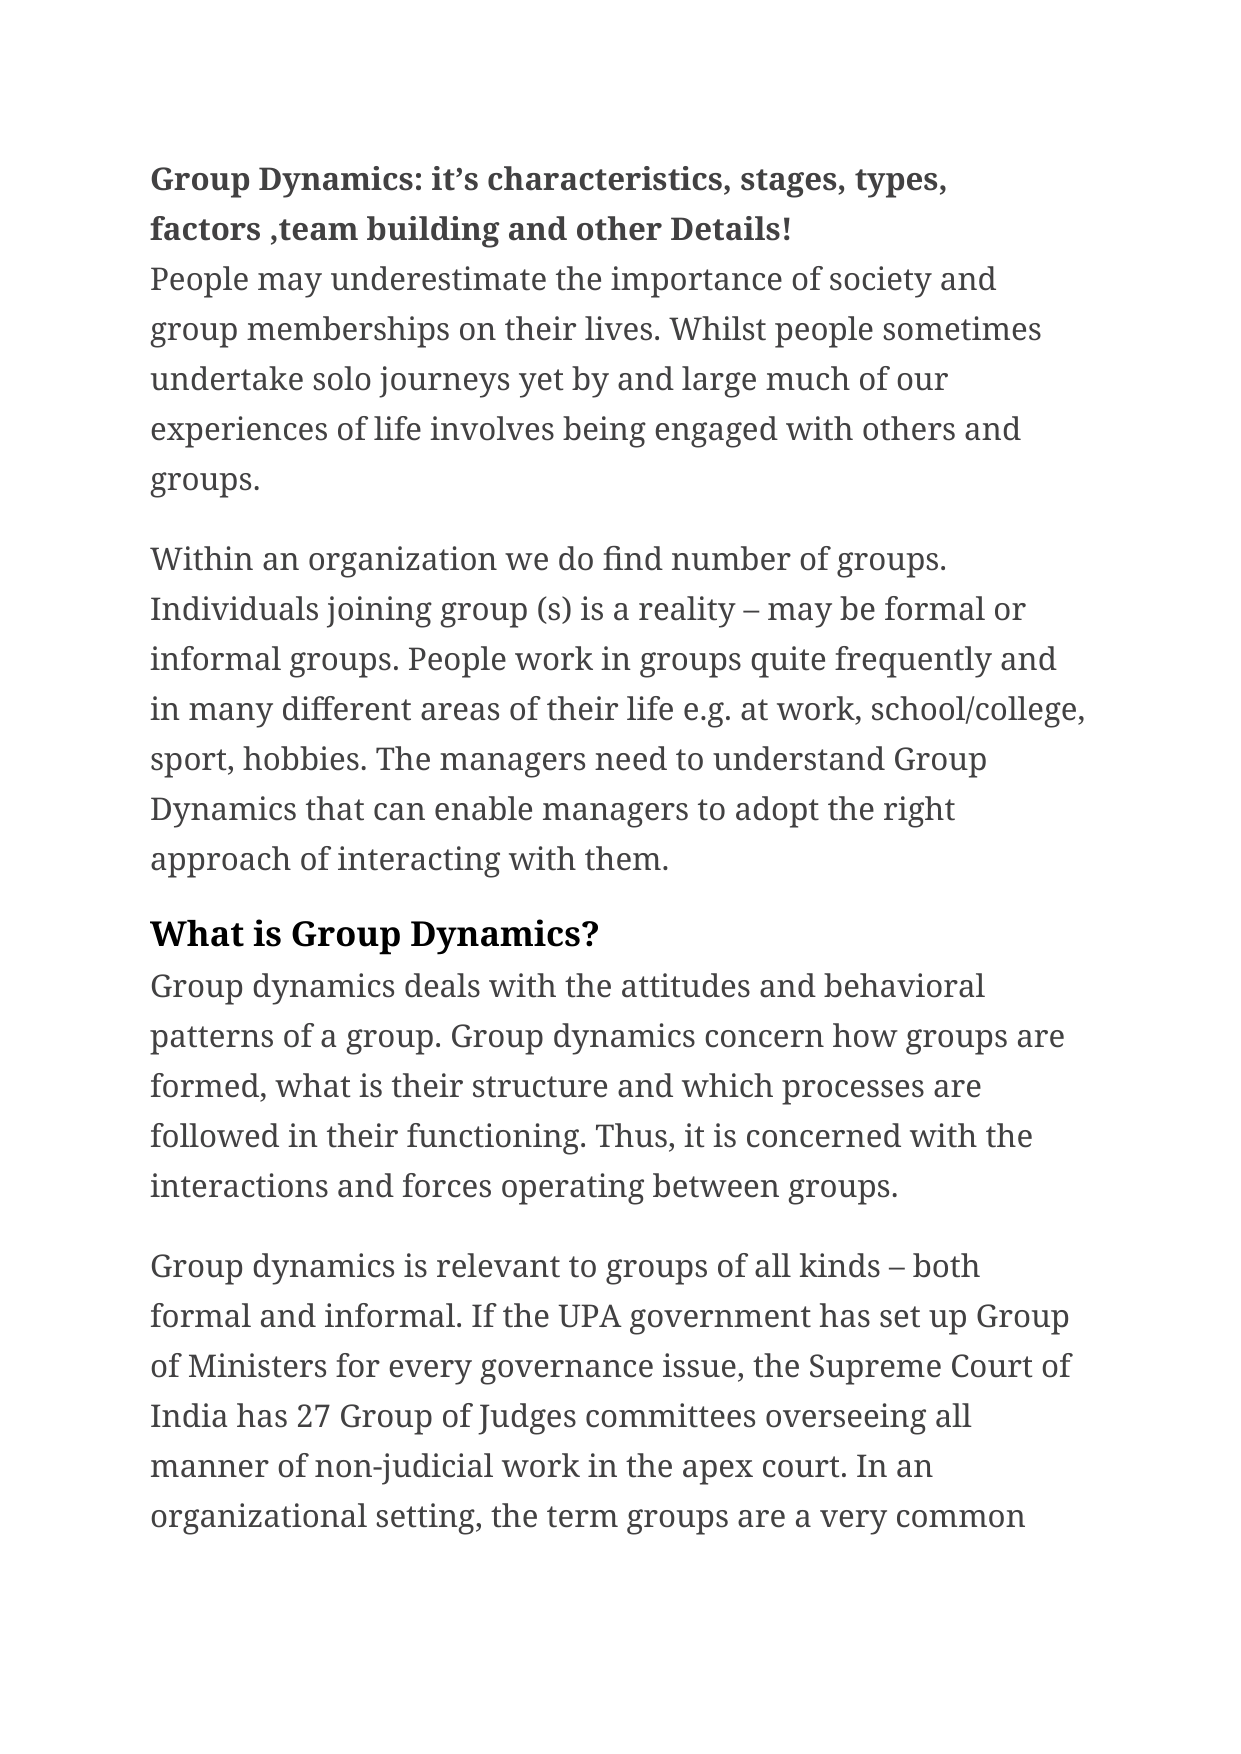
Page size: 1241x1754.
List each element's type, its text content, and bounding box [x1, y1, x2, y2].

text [150, 1237, 1090, 1537]
text Group dynamics deals with the attitudes and behavioral patterns of a group. Group dynamics concern how groups are formed, what is their structure and which processes are followed in their functioning. Thus, it is concerned with the interactions and forces operating between groups. [150, 957, 1090, 1207]
text Within an organization we do find number of groups. Individuals joining group (s) is a reality – may be formal or informal groups. People work in groups quite frequently and in many different areas of their life e.g. at work, school/college, sport, hobbies. The managers need to understand Group Dynamics that can enable managers to adopt the right approach of interacting with them. [150, 530, 1090, 880]
text Group Dynamics: it’s characteristics, stages, types, factors ,team building and other Details! [150, 150, 1090, 250]
text What is Group Dynamics? [150, 910, 1090, 957]
text People may underestimate the importance of society and group memberships on their lives. Whilst people sometimes undertake solo journeys yet by and large much of our experiences of life involves being engaged with others and groups. [150, 250, 1090, 500]
